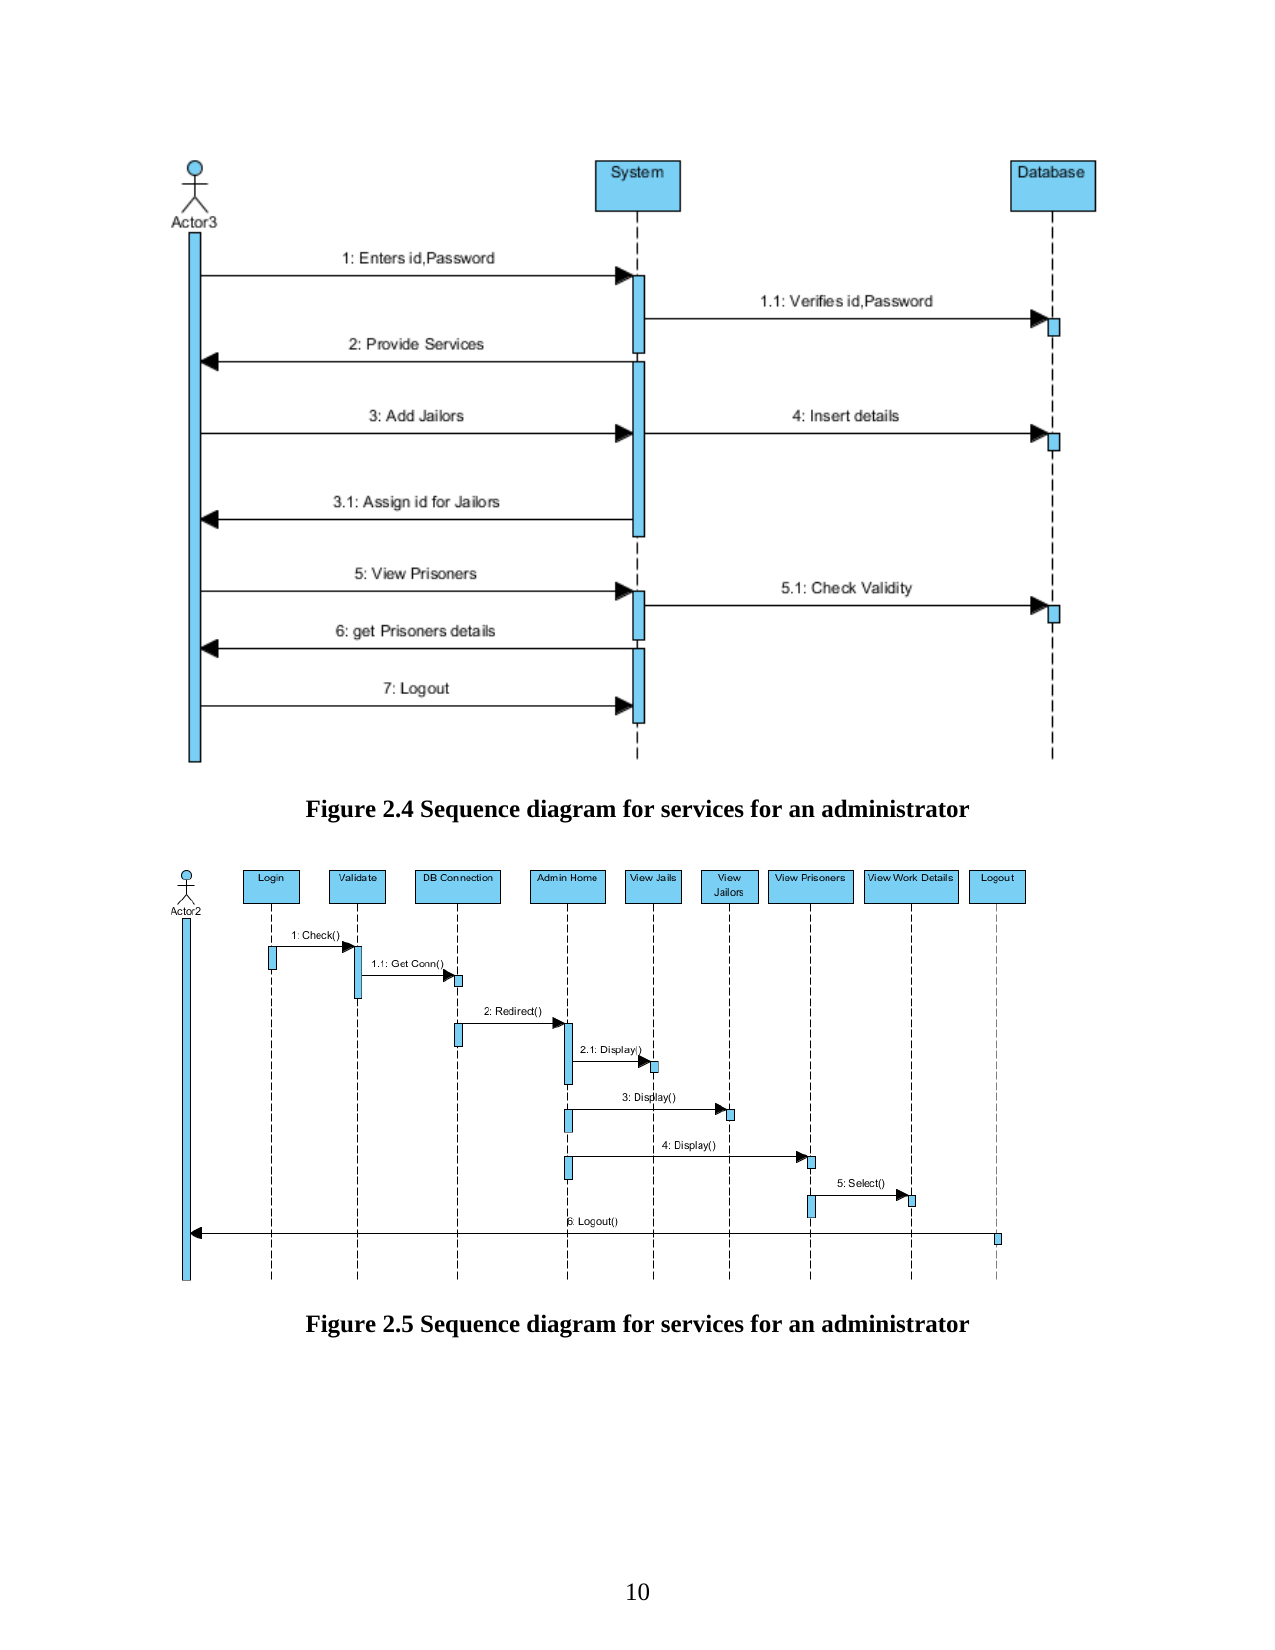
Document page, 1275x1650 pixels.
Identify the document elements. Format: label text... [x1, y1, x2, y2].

picture [150, 858, 1124, 1281]
picture [150, 150, 1125, 780]
